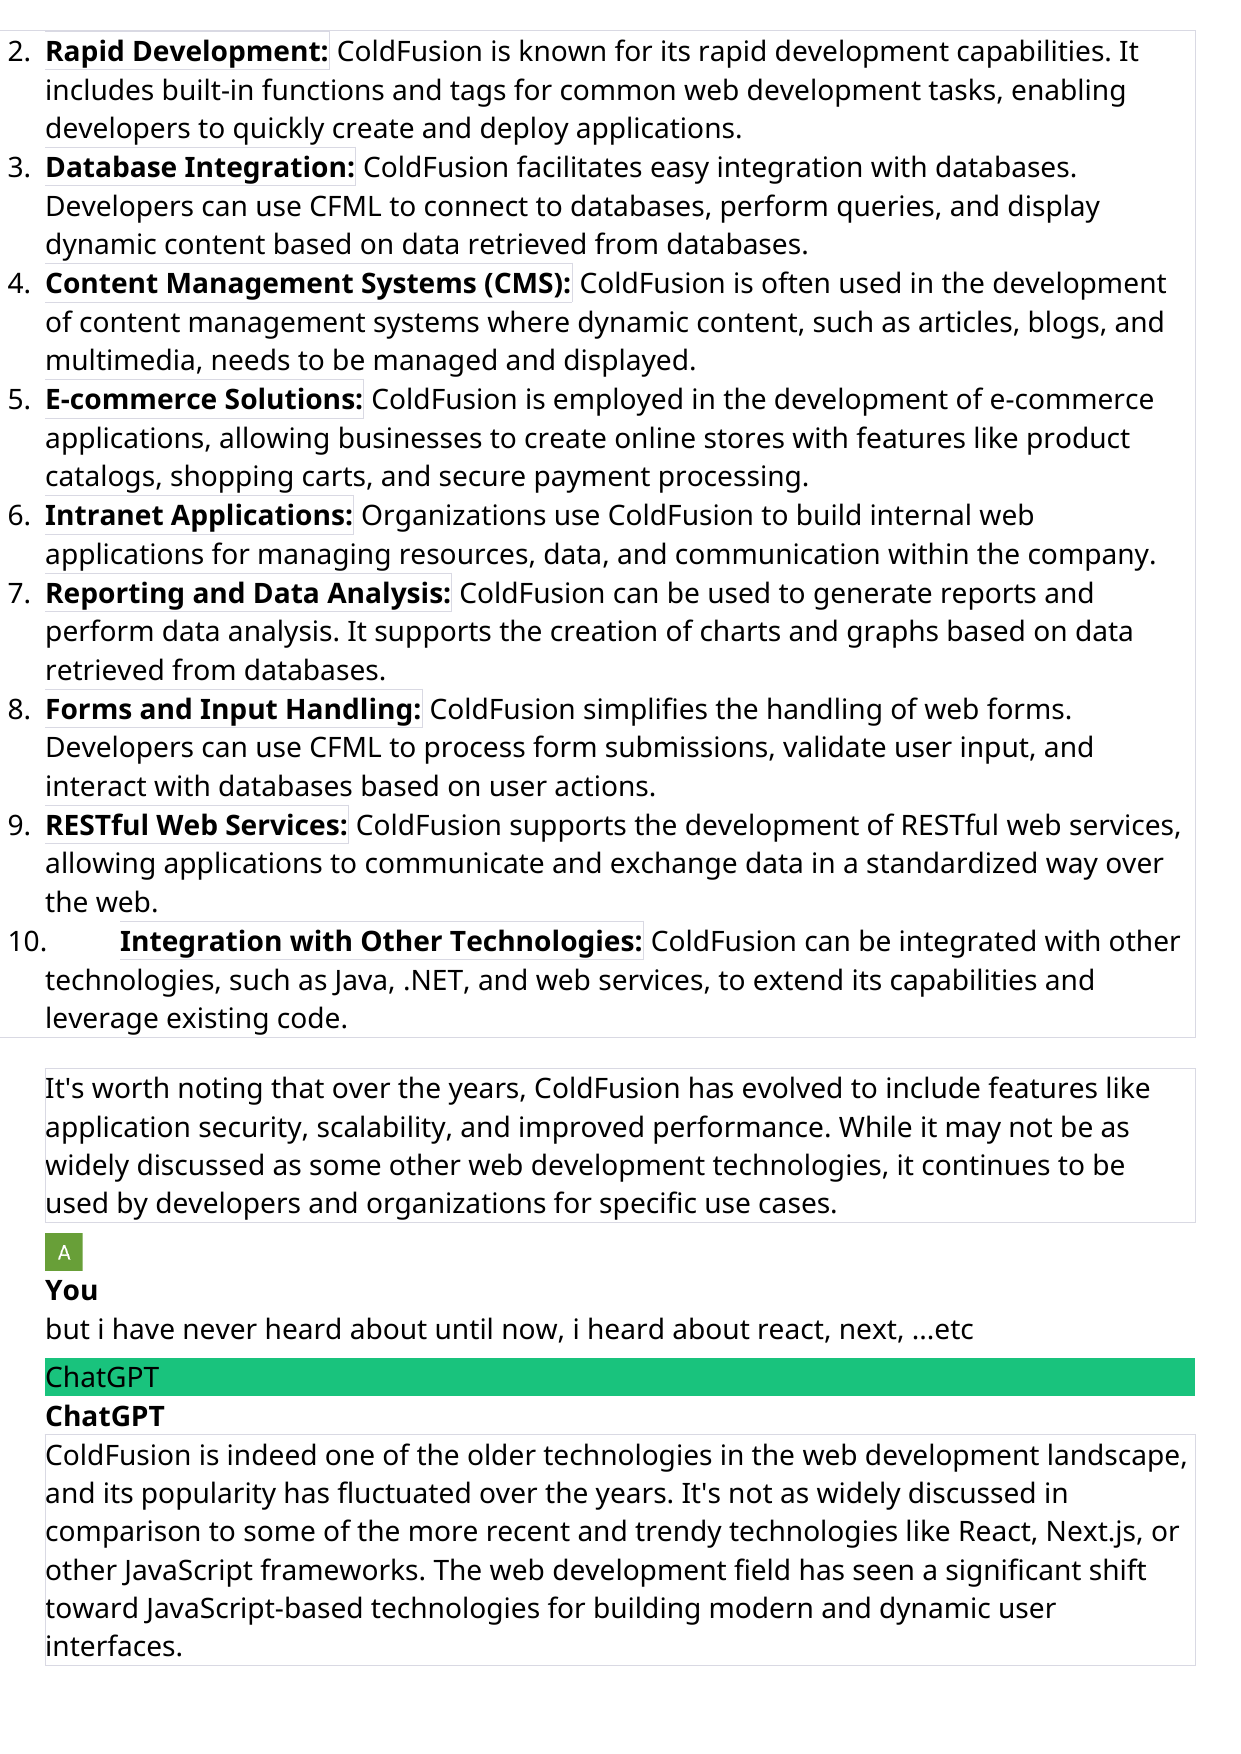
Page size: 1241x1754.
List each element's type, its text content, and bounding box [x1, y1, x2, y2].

text but i have never heard about until now, i heard about react, next, ...etc [45, 1309, 1195, 1347]
text You [45, 1271, 1195, 1309]
list Database Integration: ColdFusion facilitates easy integration with databases. Developers can use CFML to connect to databases, perform queries, and display dynamic content based on data retrieved from databases. [0, 146, 1195, 262]
list Forms and Input Handling: ColdFusion simplifies the handling of web forms. Developers can use CFML to process form submissions, validate user input, and interact with databases based on user actions. [0, 688, 1195, 804]
text ChatGPT [45, 1358, 1195, 1396]
list RESTful Web Services: ColdFusion supports the development of RESTful web services, allowing applications to communicate and exchange data in a standardized way over the web. [0, 804, 1195, 920]
picture [45, 1233, 83, 1271]
text It's worth noting that over the years, ColdFusion has evolved to include features like application security, scalability, and improved performance. While it may not be as widely discussed as some other web development technologies, it continues to be used by developers and organizations for specific use cases. [46, 1069, 1195, 1222]
list Rapid Development: ColdFusion is known for its rapid development capabilities. It includes built-in functions and tags for common web development tasks, enabling developers to quickly create and deploy applications. [0, 31, 1195, 146]
list E-commerce Solutions: ColdFusion is employed in the development of e-commerce applications, allowing businesses to create online stores with features like product catalogs, shopping carts, and secure payment processing. [0, 378, 1195, 494]
text ColdFusion is indeed one of the older technologies in the web development landscape, and its popularity has fluctuated over the years. It's not as widely discussed in comparison to some of the more recent and trendy technologies like React, Next.js, or other JavaScript frameworks. The web development field has seen a significant shift toward JavaScript-based technologies for building modern and dynamic user interfaces. [46, 1435, 1195, 1665]
list Intranet Applications: Organizations use ColdFusion to build internal web applications for managing resources, data, and communication within the company. [0, 494, 1195, 572]
list Integration with Other Technologies: ColdFusion can be integrated with other technologies, such as Java, .NET, and web services, to extend its capabilities and leverage existing code. [0, 920, 1195, 1037]
list Content Management Systems (CMS): ColdFusion is often used in the development of content management systems where dynamic content, such as articles, blogs, and multimedia, needs to be managed and displayed. [0, 262, 1195, 378]
text ChatGPT [45, 1396, 1195, 1434]
list Reporting and Data Analysis: ColdFusion can be used to generate reports and perform data analysis. It supports the creation of charts and graphs based on data retrieved from databases. [0, 572, 1195, 688]
